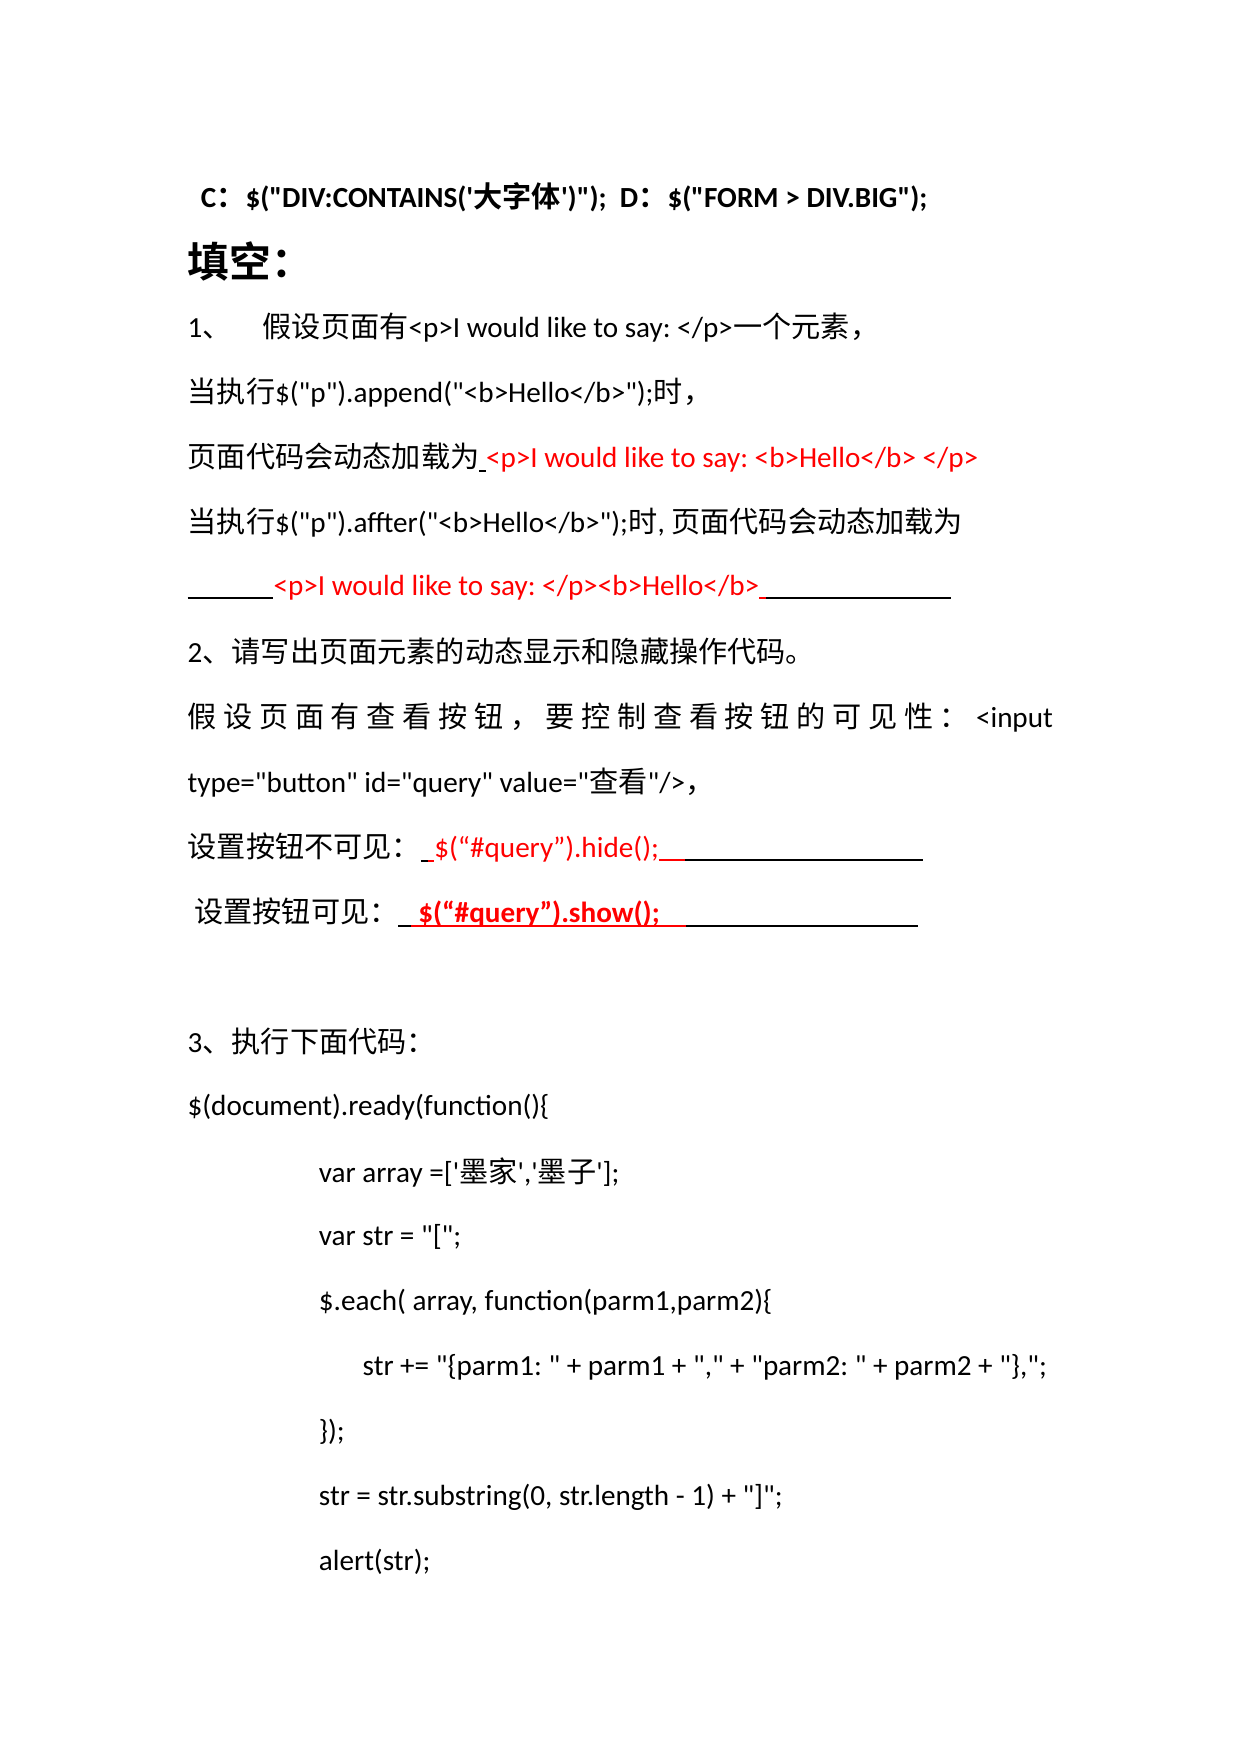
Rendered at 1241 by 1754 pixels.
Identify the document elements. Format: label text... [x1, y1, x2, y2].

text 假设页面有查看按钮，要控制查看按钮的可见性：<input type="button" id="query" value="查看"/>， [187, 682, 1053, 812]
text 当执行$("p").append("<b>Hello</b>");时， [187, 357, 1053, 422]
text <p>I would like to say: </p><b>Hello</b> [187, 552, 1053, 617]
text 当执行$("p").affter("<b>Hello</b>");时, 页面代码会动态加载为 [187, 487, 1053, 552]
text C：$("div:contains('大字体')"); D：$("form > div.big"); [187, 162, 1053, 227]
text }); [187, 1397, 1053, 1462]
text var array =['墨家','墨子']; [187, 1137, 1053, 1202]
text 3、执行下面代码： [187, 1007, 1053, 1072]
text var str = "["; [187, 1202, 1053, 1267]
text 2、请写出页面元素的动态显示和隐藏操作代码。 [187, 617, 1053, 682]
list 假设页面有<p>I would like to say: </p>一个元素， [187, 292, 1053, 357]
text 填空： [187, 227, 1053, 292]
text $(document).ready(function(){ [187, 1072, 1053, 1137]
text $.each( array, function(parm1,parm2){ [187, 1267, 1053, 1332]
text str += "{parm1: " + parm1 + "," + "parm2: " + parm2 + "},"; [187, 1332, 1053, 1397]
text 设置按钮不可见： $(“#query”).hide(); [187, 812, 1053, 877]
text alert(str); [187, 1527, 1053, 1592]
text 设置按钮可见： $(“#query”).show(); [187, 877, 1053, 942]
text 页面代码会动态加载为 <p>I would like to say: <b>Hello</b> </p> [187, 422, 1053, 487]
text str = str.substring(0, str.length - 1) + "]"; [187, 1462, 1053, 1527]
